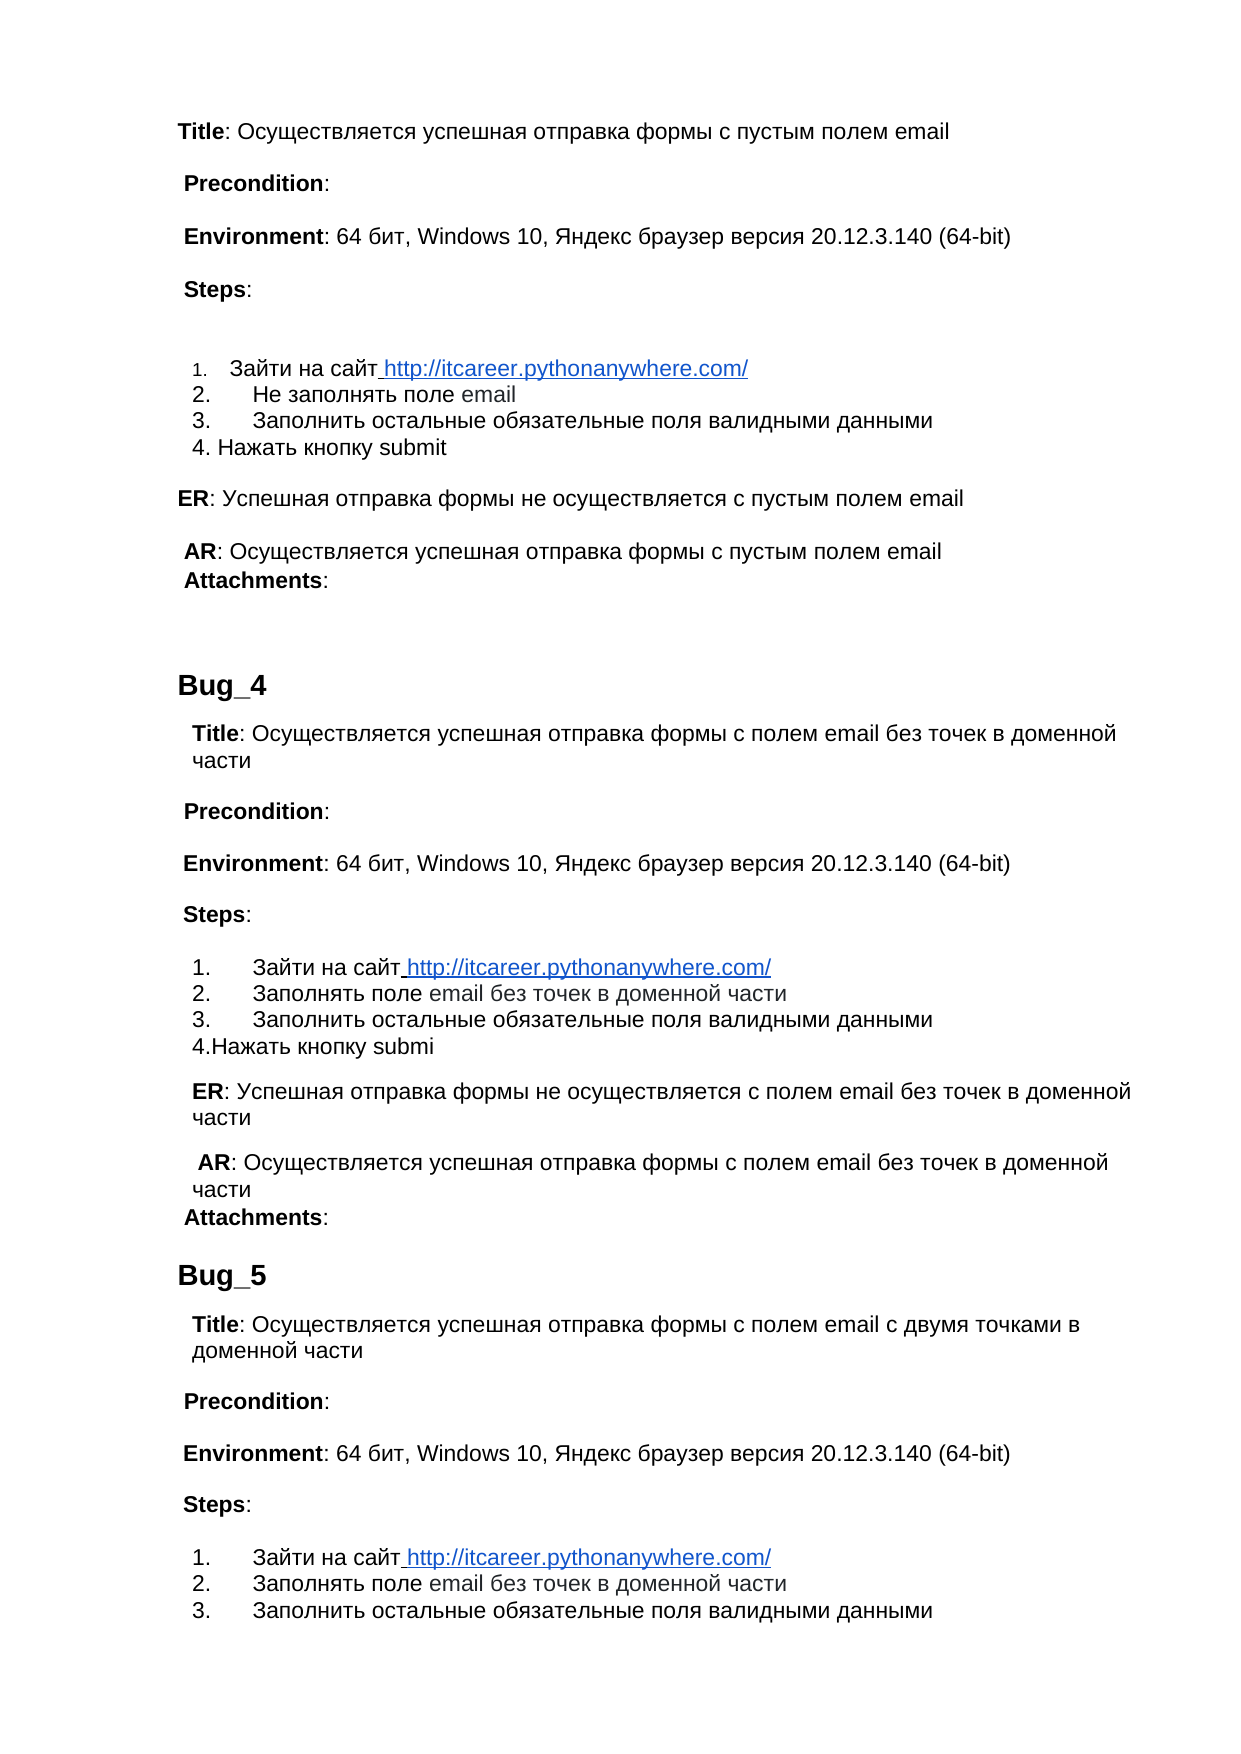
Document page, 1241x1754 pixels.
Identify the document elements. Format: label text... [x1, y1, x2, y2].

text AR: Осуществляется успешная отправка формы с пустым полем email [177, 536, 1152, 565]
text Precondition: [177, 169, 1152, 196]
text 4.Нажать кнопку submi [192, 1033, 1137, 1059]
text 2. Заполнять поле email без точек в доменной части [192, 1570, 1137, 1597]
text 1. Зайти на сайт http://itcareer.pythonanywhere.com/ [192, 355, 1137, 381]
text Bug_5 [177, 1258, 1152, 1292]
text Title: Осуществляется успешная отправка формы с пустым полем email [177, 118, 1152, 144]
text 3. Заполнить остальные обязательные поля валидными данными [192, 1597, 1137, 1623]
text Attachments: [177, 1202, 1152, 1231]
text Precondition: [177, 798, 1152, 824]
text Environment: 64 бит, Windows 10, Яндекс браузер версия 20.12.3.140 (64-bit) [177, 849, 1152, 876]
text AR: Осуществляется успешная отправка формы с полем email без точек в доменной части [192, 1149, 1137, 1202]
text Attachments: [177, 565, 1152, 594]
text 3. Заполнить остальные обязательные поля валидными данными [192, 1006, 1137, 1033]
text Bug_4 [177, 668, 1152, 702]
text 2. Не заполнять поле email [192, 381, 1137, 407]
text 3. Заполнить остальные обязательные поля валидными данными [192, 407, 1137, 434]
text 1. Зайти на сайт http://itcareer.pythonanywhere.com/ [192, 1544, 1137, 1570]
text Title: Осуществляется успешная отправка формы с полем email без точек в доменной части [192, 720, 1137, 773]
text 2. Заполнять поле email без точек в доменной части [192, 980, 1137, 1006]
text Title: Осуществляется успешная отправка формы с полем email с двумя точками в доменной части [192, 1311, 1137, 1363]
text Precondition: [177, 1388, 1152, 1414]
text Environment: 64 бит, Windows 10, Яндекс браузер версия 20.12.3.140 (64-bit) [177, 1439, 1152, 1466]
text Steps: [177, 901, 1152, 927]
text Steps: [177, 274, 1152, 303]
text Environment: 64 бит, Windows 10, Яндекс браузер версия 20.12.3.140 (64-bit) [177, 221, 1152, 249]
text ER: Успешная отправка формы не осуществляется с полем email без точек в доменной части [192, 1078, 1137, 1131]
text 4. Нажать кнопку submit [192, 434, 1137, 460]
text Steps: [177, 1491, 1152, 1517]
text ER: Успешная отправка формы не осуществляется с пустым полем email [177, 485, 1152, 511]
text 1. Зайти на сайт http://itcareer.pythonanywhere.com/ [192, 954, 1137, 980]
